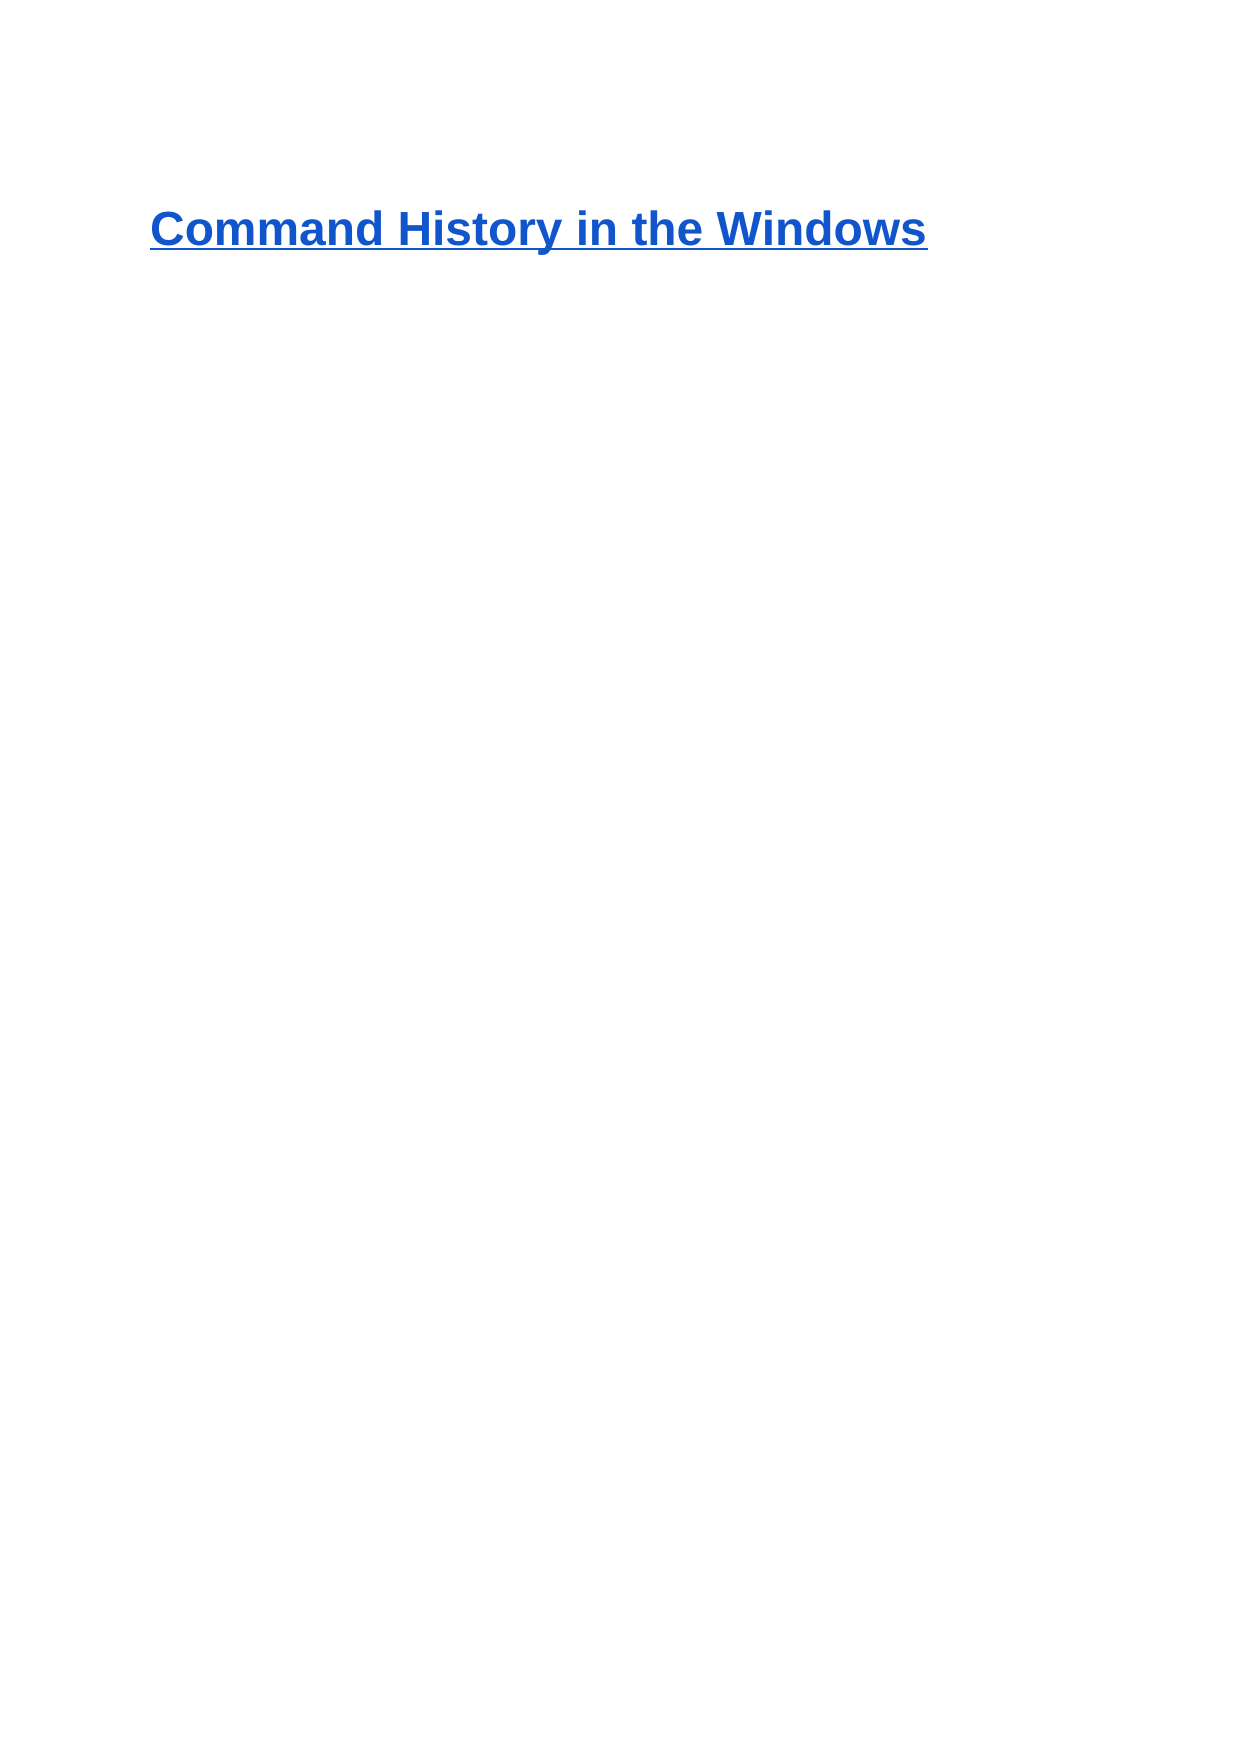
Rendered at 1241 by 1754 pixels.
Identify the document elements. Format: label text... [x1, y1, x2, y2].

subtitle Command History in the Windows [150, 200, 1090, 255]
